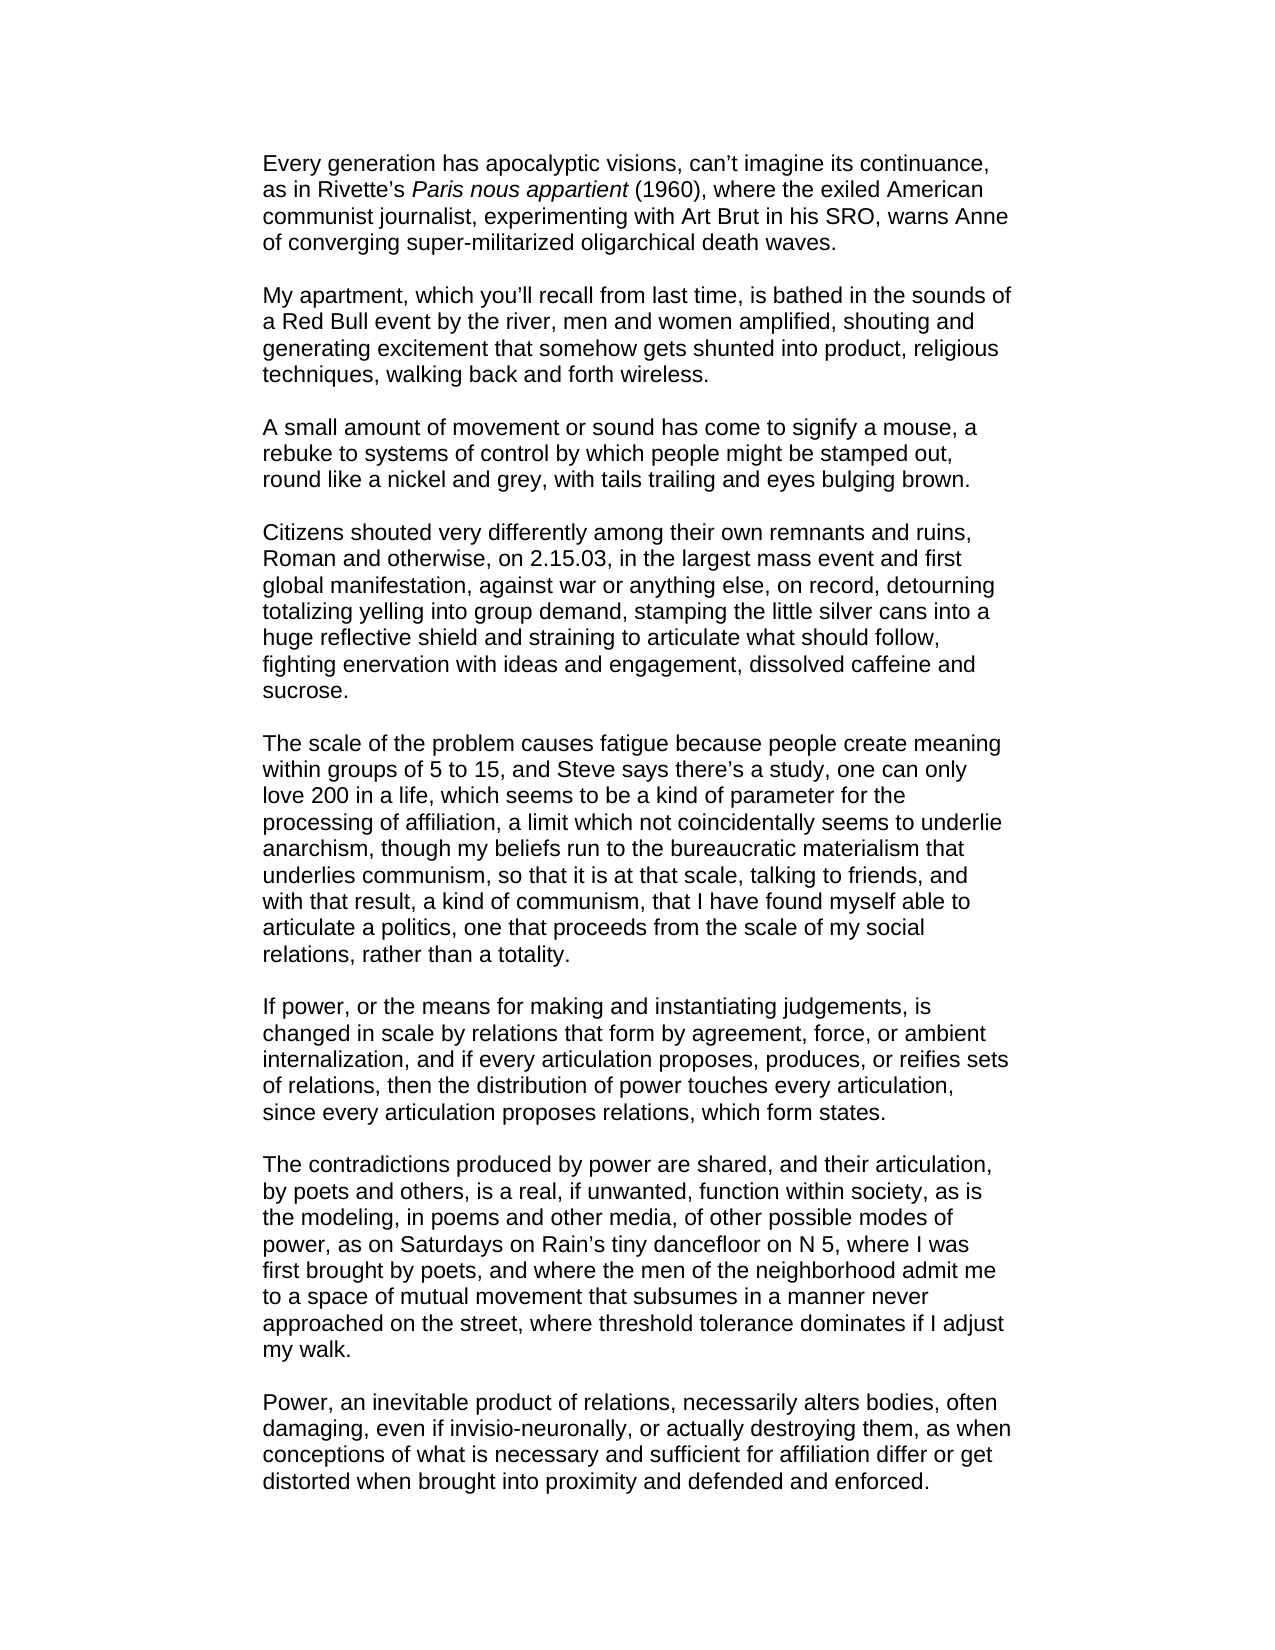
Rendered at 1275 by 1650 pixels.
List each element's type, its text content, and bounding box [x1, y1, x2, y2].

text Every generation has apocalyptic visions, can’t imagine its continuance, as in Rivette’s Paris nous appartient (1960), where the exiled American communist journalist, experimenting with Art Brut in his SRO, warns Anne of converging super-militarized oligarchical death waves. [262, 150, 1012, 255]
text Power, an inevitable product of relations, necessarily alters bodies, often damaging, even if invisio-neuronally, or actually destroying them, as when conceptions of what is necessary and sufficient for affiliation differ or get distorted when brought into proximity and defended and enforced. [262, 1389, 1012, 1494]
text If power, or the means for making and instantiating judgements, is changed in scale by relations that form by agreement, force, or ambient internalization, and if every articulation proposes, produces, or reifies sets of relations, then the distribution of power touches every articulation, since every articulation proposes relations, which form states. [262, 993, 1012, 1125]
text My apartment, which you’ll recall from last time, is bathed in the sounds of a Red Bull event by the river, men and women amplified, shouting and generating excitement that somehow gets shunted into product, religious techniques, walking back and forth wireless. [262, 282, 1012, 387]
text The scale of the problem causes fatigue because people create meaning within groups of 5 to 15, and Steve says there’s a study, one can only love 200 in a life, which seems to be a kind of parameter for the processing of affiliation, a limit which not coincidentally seems to underlie anarchism, though my beliefs run to the bureaucratic materialism that underlies communism, so that it is at that scale, talking to friends, and with that result, a kind of communism, that I have found myself able to articulate a politics, one that proceeds from the scale of my social relations, rather than a totality. [262, 730, 1012, 967]
text The contradictions produced by power are shared, and their articulation, by poets and others, is a real, if unwanted, function within society, as is the modeling, in poems and other media, of other possible modes of power, as on Saturdays on Rain’s tiny dancefloor on N 5, where I was first brought by poets, and where the men of the neighborhood admit me to a space of mutual movement that subsumes in a manner never approached on the street, where threshold tolerance dominates if I adjust my walk. [262, 1151, 1012, 1362]
text Citizens shouted very differently among their own remnants and ruins, Roman and otherwise, on 2.15.03, in the largest mass event and first global manifestation, against war or anything else, on record, detourning totalizing yelling into group demand, stamping the little silver cans into a huge reflective shield and straining to articulate what should follow, fighting enervation with ideas and engagement, dissolved caffeine and sucrose. [262, 519, 1012, 703]
text A small amount of movement or sound has come to signify a mouse, a rebuke to systems of control by which people might be stamped out, round like a nickel and grey, with tails trailing and eyes bulging brown. [262, 413, 1012, 493]
